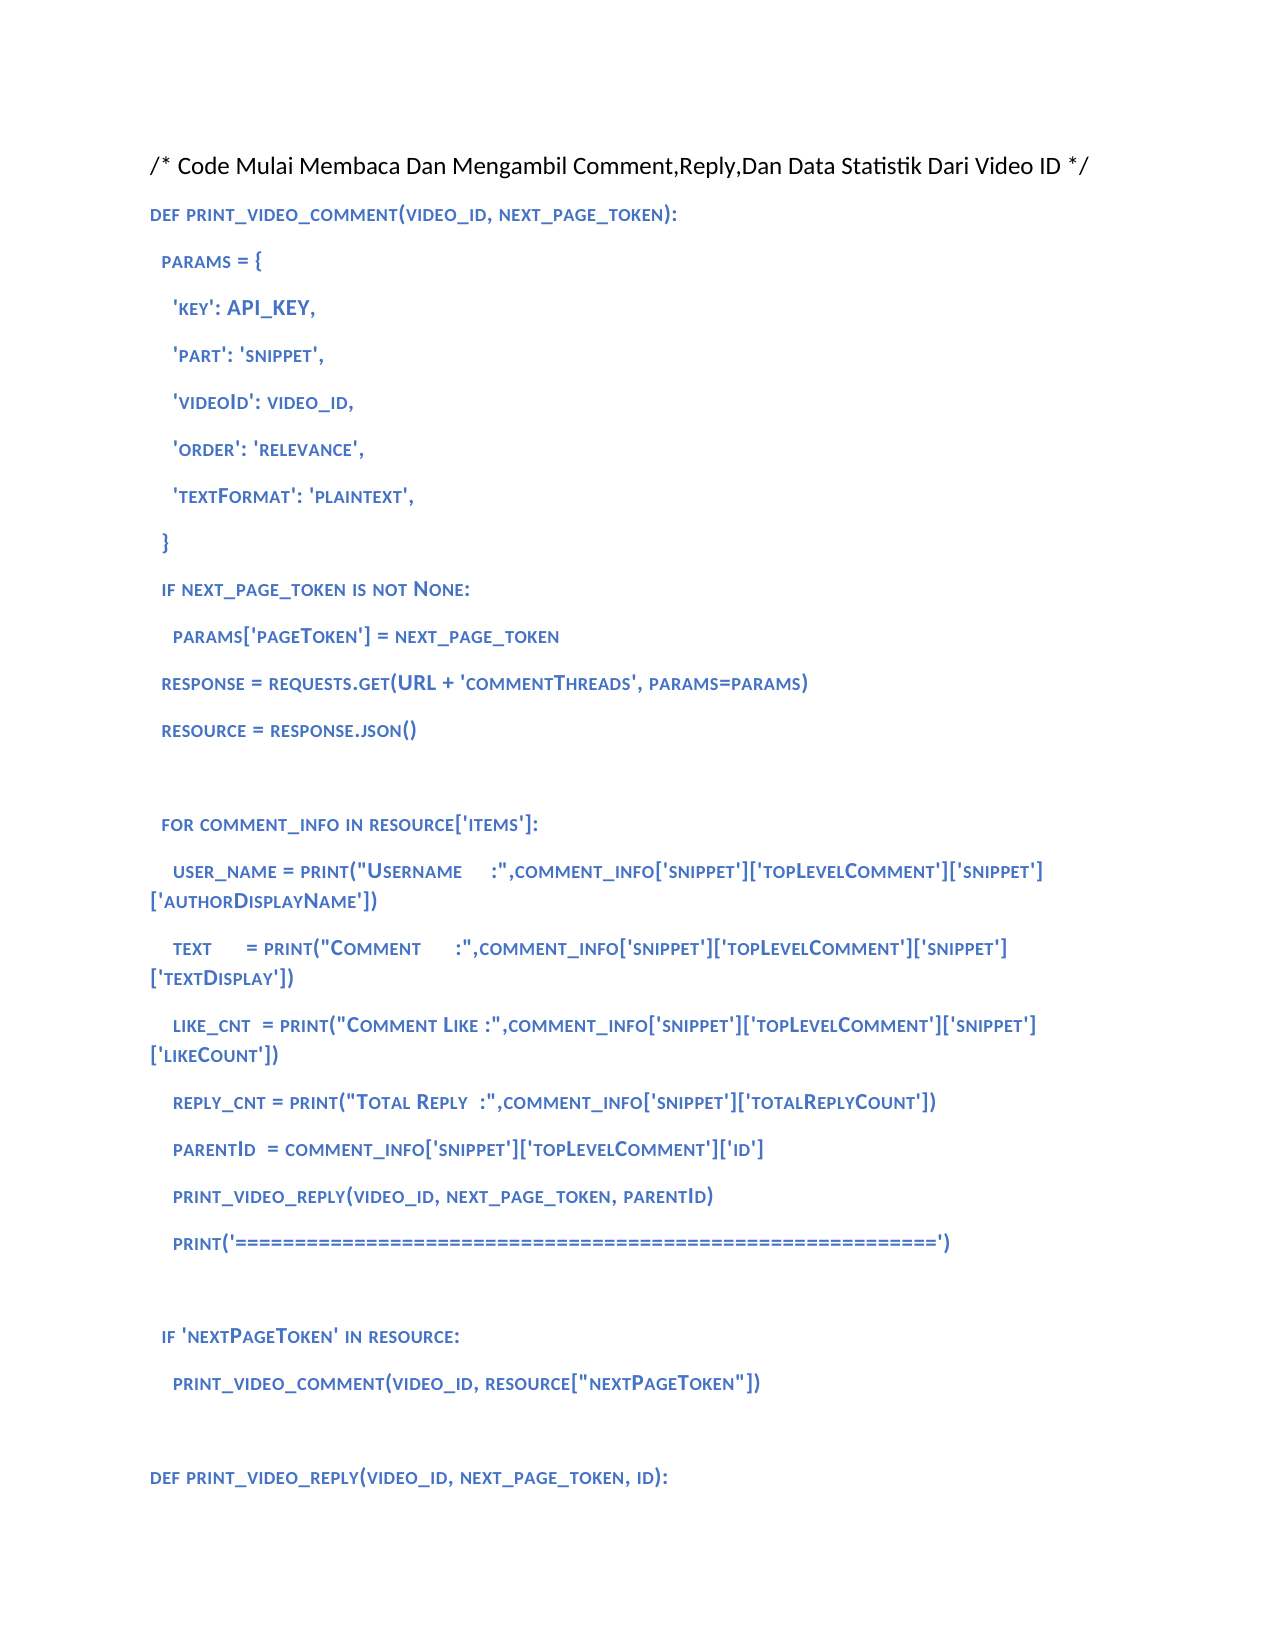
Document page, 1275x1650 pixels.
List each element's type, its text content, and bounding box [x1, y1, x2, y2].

text 'key': API_KEY, [150, 293, 1125, 321]
text 'videoId': video_id, [150, 387, 1125, 415]
text } [150, 528, 1125, 556]
text response = requests.get(URL + 'commentThreads', params=params) [150, 668, 1125, 696]
text print('===========================================================') [150, 1228, 1125, 1256]
text parentId = comment_info['snippet']['topLevelComment']['id'] [150, 1134, 1125, 1162]
text resource = response.json() [150, 715, 1125, 743]
text if 'nextPageToken' in resource: [150, 1321, 1125, 1349]
text /* Code Mulai Membaca Dan Mengambil Comment,Reply,Dan Data Statistik Dari Video ID */ [150, 150, 1125, 181]
text like_cnt = print("Comment Like :",comment_info['snippet']['topLevelComment']['snippet']['likeCount']) [150, 1010, 1125, 1068]
text params['pageToken'] = next_page_token [150, 621, 1125, 649]
text 'textFormat': 'plaintext', [150, 481, 1125, 509]
text text = print("Comment :",comment_info['snippet']['topLevelComment']['snippet']['textDisplay']) [150, 933, 1125, 991]
text def print_video_comment(video_id, next_page_token): [150, 199, 1125, 228]
text 'part': 'snippet', [150, 340, 1125, 368]
text print_video_reply(video_id, next_page_token, parentId) [150, 1181, 1125, 1209]
text 'order': 'relevance', [150, 434, 1125, 462]
text if next_page_token is not None: [150, 574, 1125, 603]
text def print_video_reply(video_id, next_page_token, id): [150, 1462, 1125, 1490]
text params = { [150, 246, 1125, 274]
text print_video_comment(video_id, resource["nextPageToken"]) [150, 1368, 1125, 1396]
text for comment_info in resource['items']: [150, 809, 1125, 837]
text reply_cnt = print("Total Reply :",comment_info['snippet']['totalReplyCount']) [150, 1087, 1125, 1115]
text user_name = print("Username :",comment_info['snippet']['topLevelComment']['snippet']['authorDisplayName']) [150, 856, 1125, 914]
